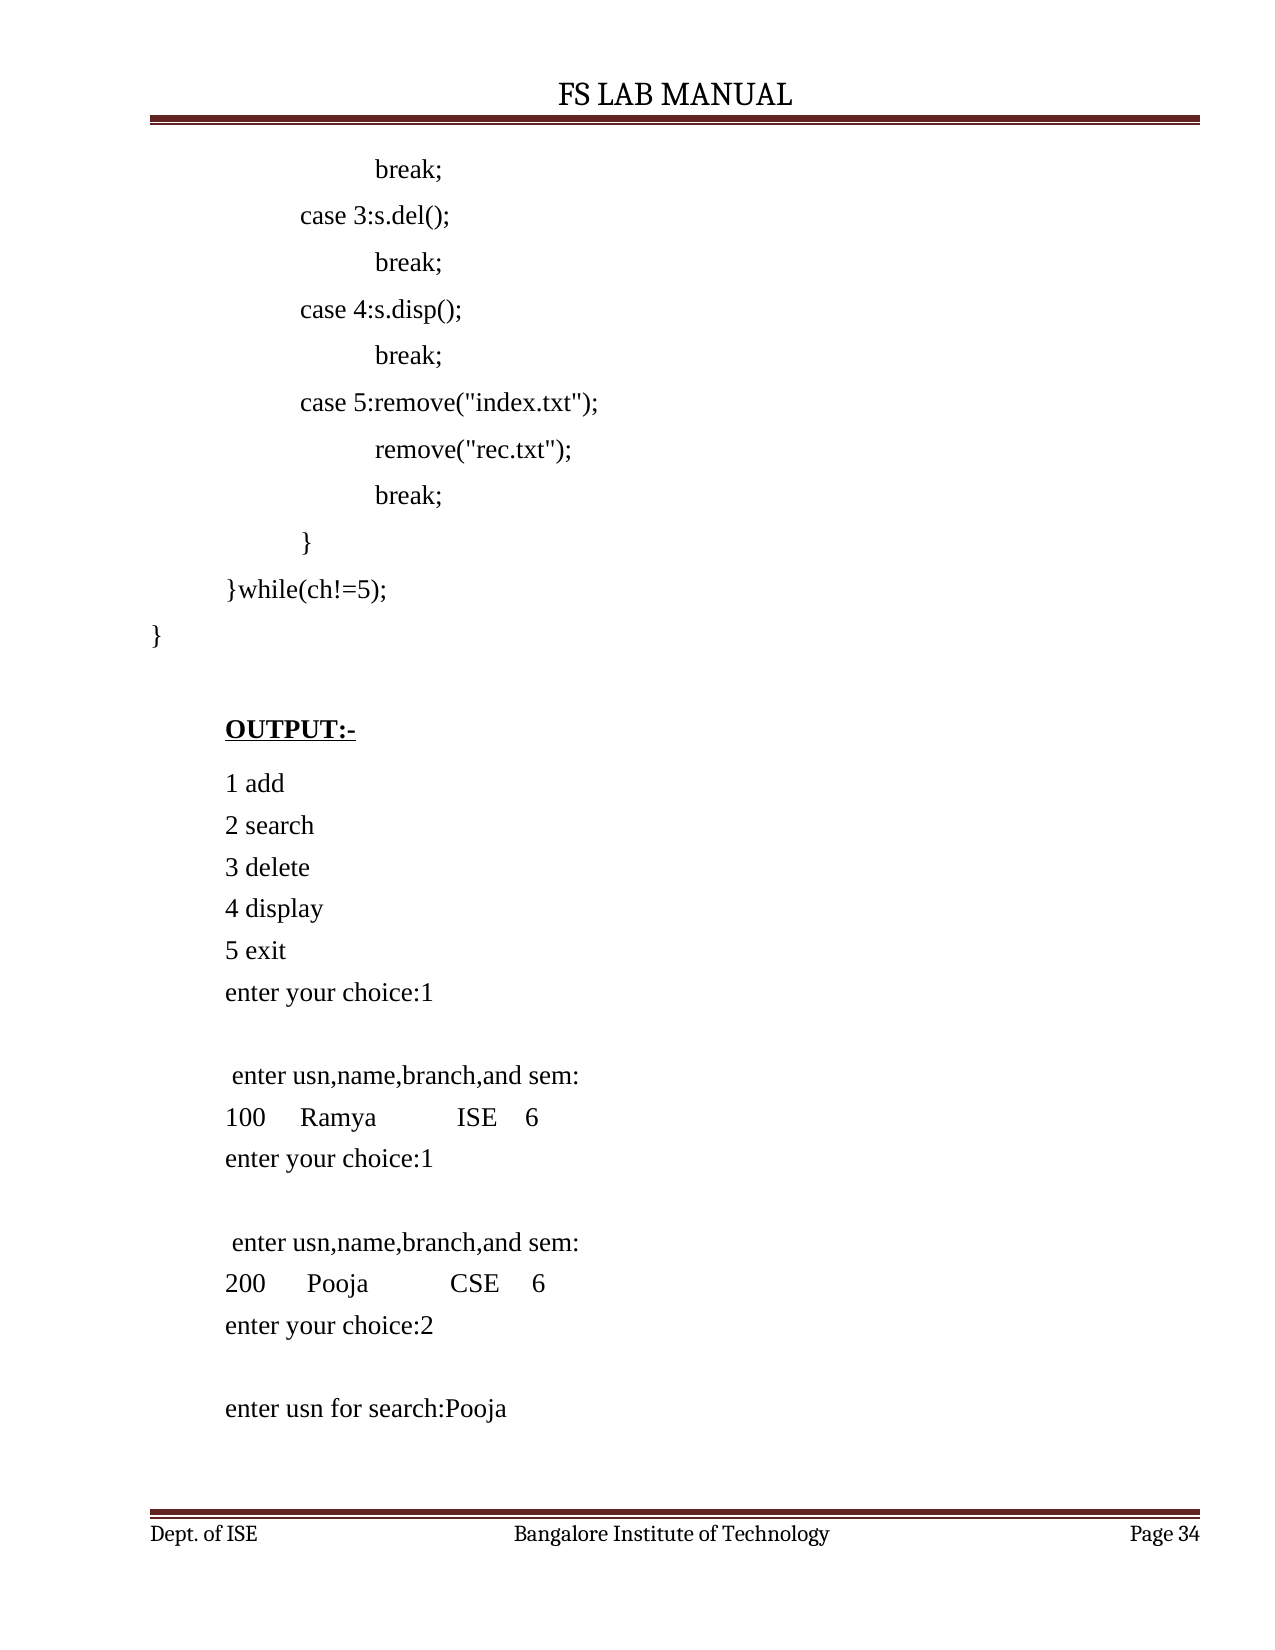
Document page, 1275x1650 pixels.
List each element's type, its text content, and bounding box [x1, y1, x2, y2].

list enter your choice:1 [225, 1134, 1200, 1176]
text case 3:s.del(); [150, 199, 1200, 231]
text } [150, 619, 1200, 651]
text case 4:s.disp(); [150, 293, 1200, 324]
text break; [150, 479, 1200, 511]
list enter your choice:2 [225, 1301, 1200, 1343]
list enter your choice:1 [225, 968, 1200, 1009]
list 1 add [225, 759, 1200, 801]
list 3 delete [225, 843, 1200, 884]
list 100 Ramya ISE 6 [225, 1093, 1200, 1134]
list enter usn,name,branch,and sem: [225, 1218, 1200, 1259]
text } [150, 526, 1200, 557]
list 2 search [225, 801, 1200, 843]
list enter usn for search:Pooja [225, 1384, 1200, 1426]
text break; [150, 153, 1200, 184]
text remove("rec.txt"); [150, 433, 1200, 464]
list 4 display [225, 884, 1200, 926]
list enter usn,name,branch,and sem: [225, 1051, 1200, 1093]
text case 5:remove("index.txt"); [150, 386, 1200, 417]
list 5 exit [225, 926, 1200, 968]
text break; [150, 246, 1200, 277]
list 200 Pooja CSE 6 [225, 1259, 1200, 1301]
text }while(ch!=5); [150, 573, 1200, 604]
text OUTPUT:- [150, 713, 1200, 744]
text break; [150, 339, 1200, 371]
